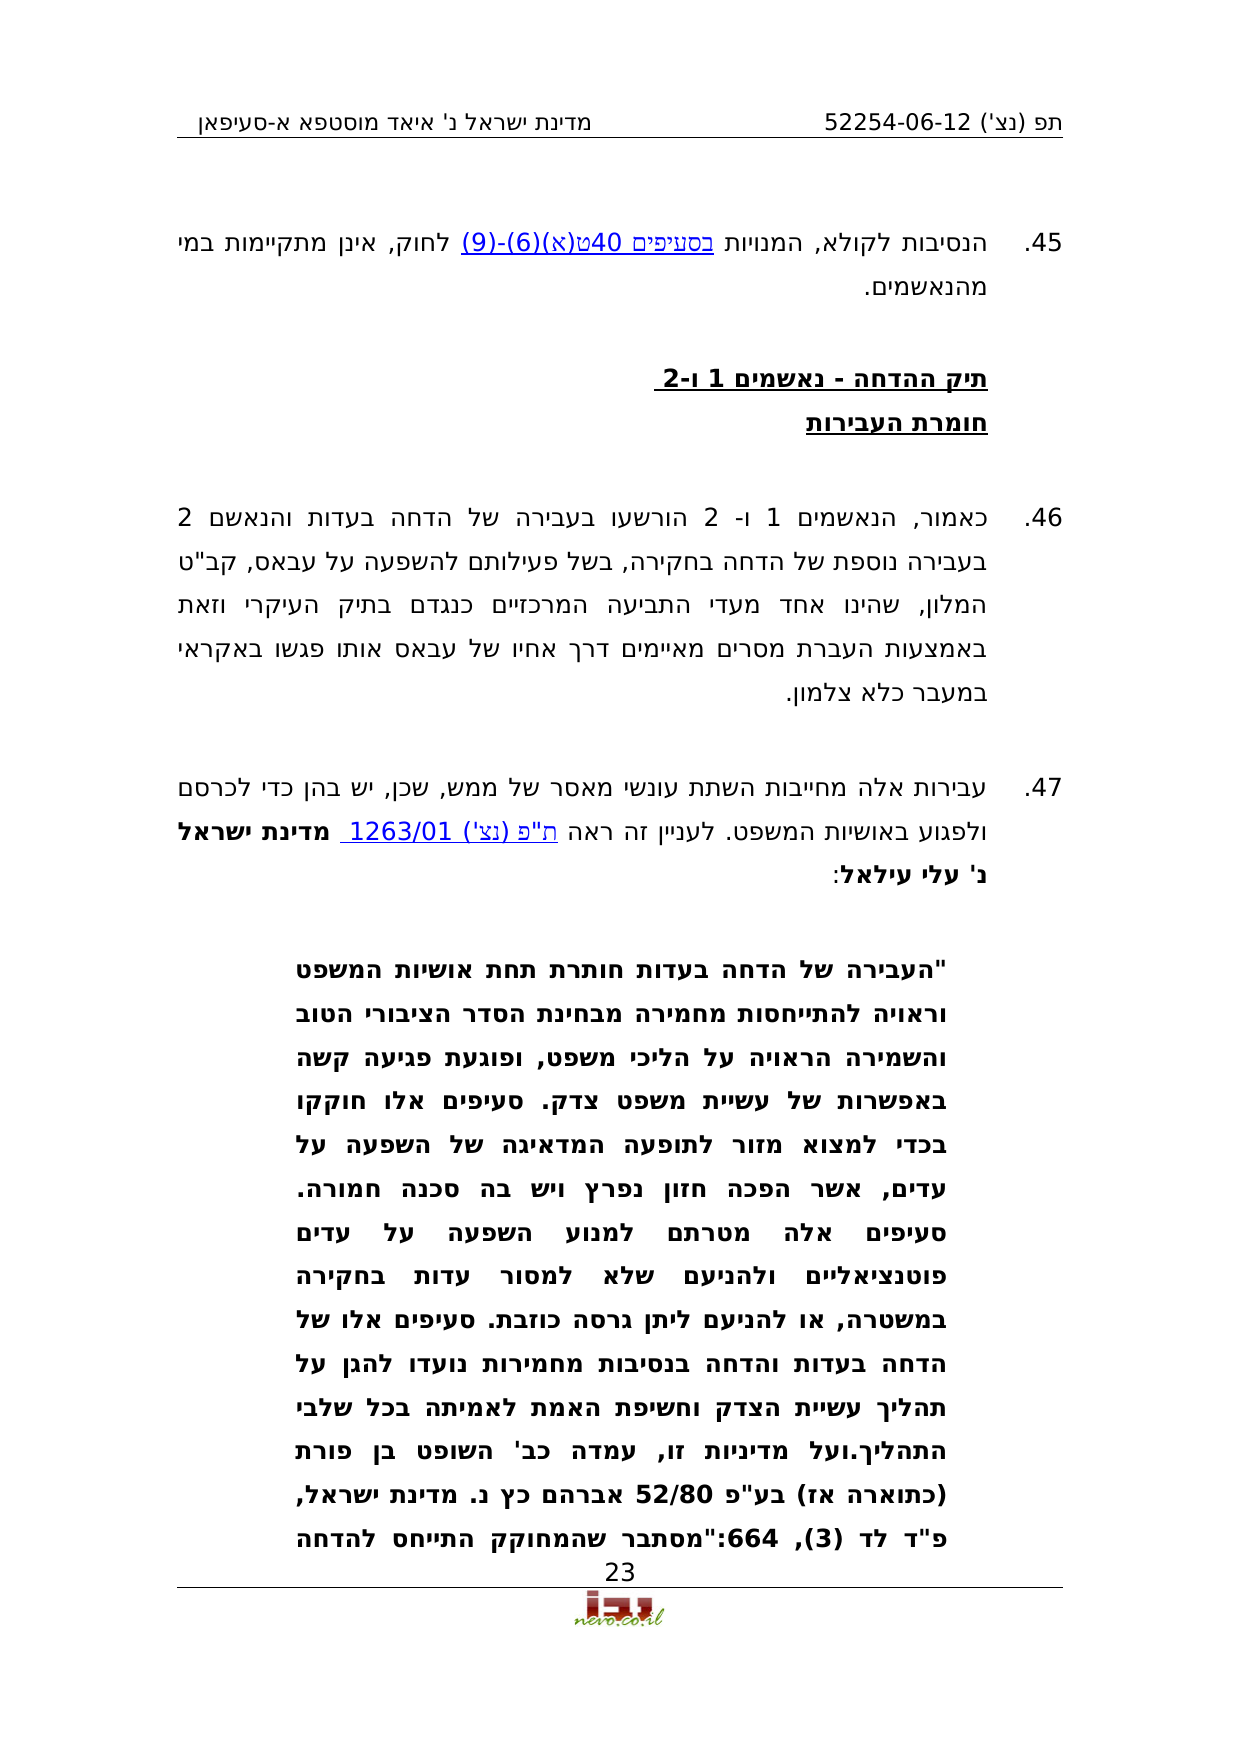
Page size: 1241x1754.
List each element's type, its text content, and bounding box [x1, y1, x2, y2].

picture [574, 1590, 666, 1627]
text חומרת העבירות [177, 408, 1063, 437]
text תיק ההדחה - נאשמים 1 ו-2 [177, 364, 988, 394]
text 45. הנסיבות לקולא, המנויות בסעיפים 40ט(א)(6)-(9) לחוק, אינן מתקיימות במי מהנאשמים. [177, 228, 1063, 301]
text 47. עבירות אלה מחייבות השתת עונשי מאסר של ממש, שכן, יש בהן כדי לכרסם ולפגוע באושיות המשפט. לעניין זה ראה ת"פ (נצ') 1263/01 מדינת ישראל נ' עלי עילאל: [177, 773, 1063, 889]
text 46. כאמור, הנאשמים 1 ו- 2 הורשעו בעבירה של הדחה בעדות והנאשם 2 בעבירה נוספת של הדחה בחקירה, בשל פעילותם להשפעה על עבאס, קב"ט המלון, שהינו אחד מעדי התביעה המרכזיים כנגדם בתיק העיקרי וזאת באמצעות העברת מסרים מאיימים דרך אחיו של עבאס אותו פגשו באקראי במעבר כלא צלמון. [177, 503, 1063, 707]
